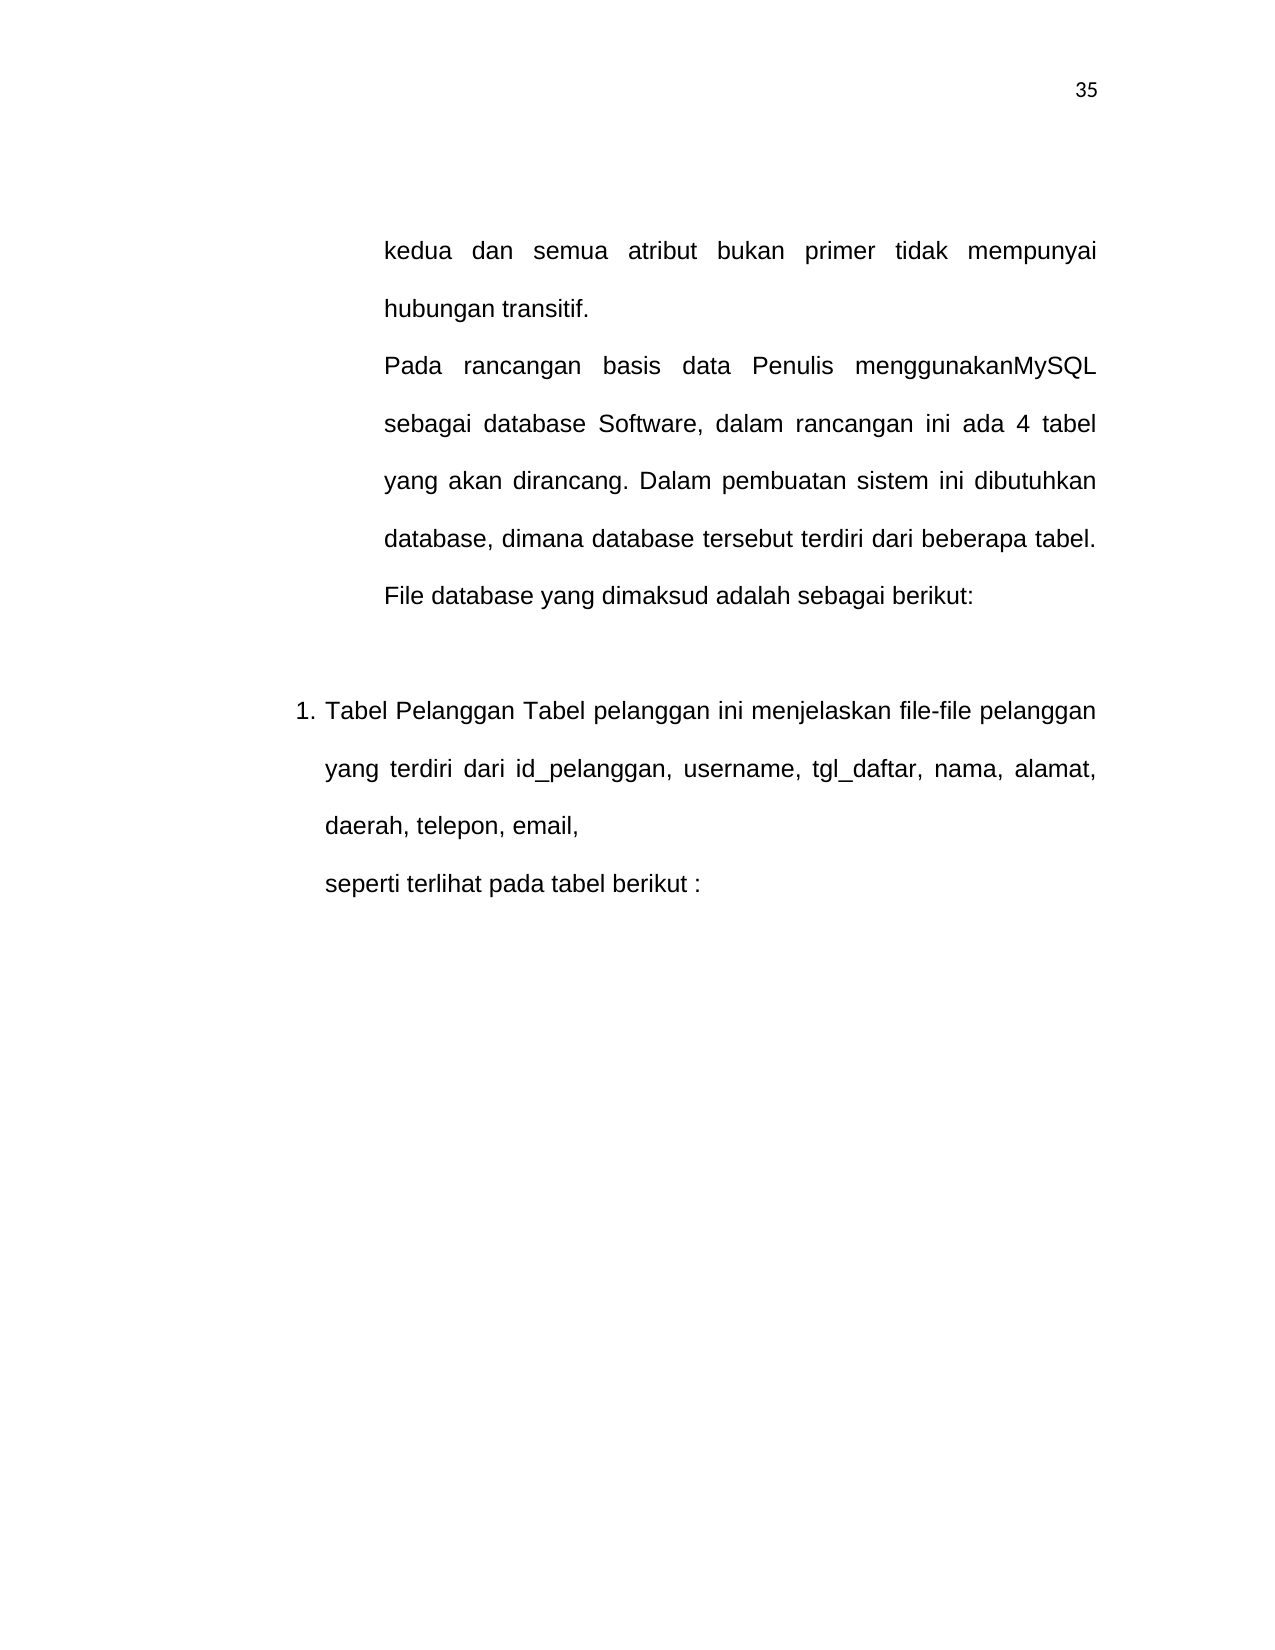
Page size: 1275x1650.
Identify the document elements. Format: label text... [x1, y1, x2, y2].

text Pada rancangan basis data Penulis menggunakanMySQL sebagai database Software, dalam rancangan ini ada 4 tabel yang akan dirancang. Dalam pembuatan sistem ini dibutuhkan database, dimana database tersebut terdiri dari beberapa tabel. File database yang dimaksud adalah sebagai berikut: [384, 351, 1098, 610]
list seperti terlihat pada tabel berikut : [325, 869, 1098, 897]
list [354, 236, 1098, 322]
list Tabel Pelanggan Tabel pelanggan ini menjelaskan file-file pelanggan yang terdiri dari id_pelanggan, username, tgl_daftar, nama, alamat, daerah, telepon, email, [295, 696, 1098, 840]
